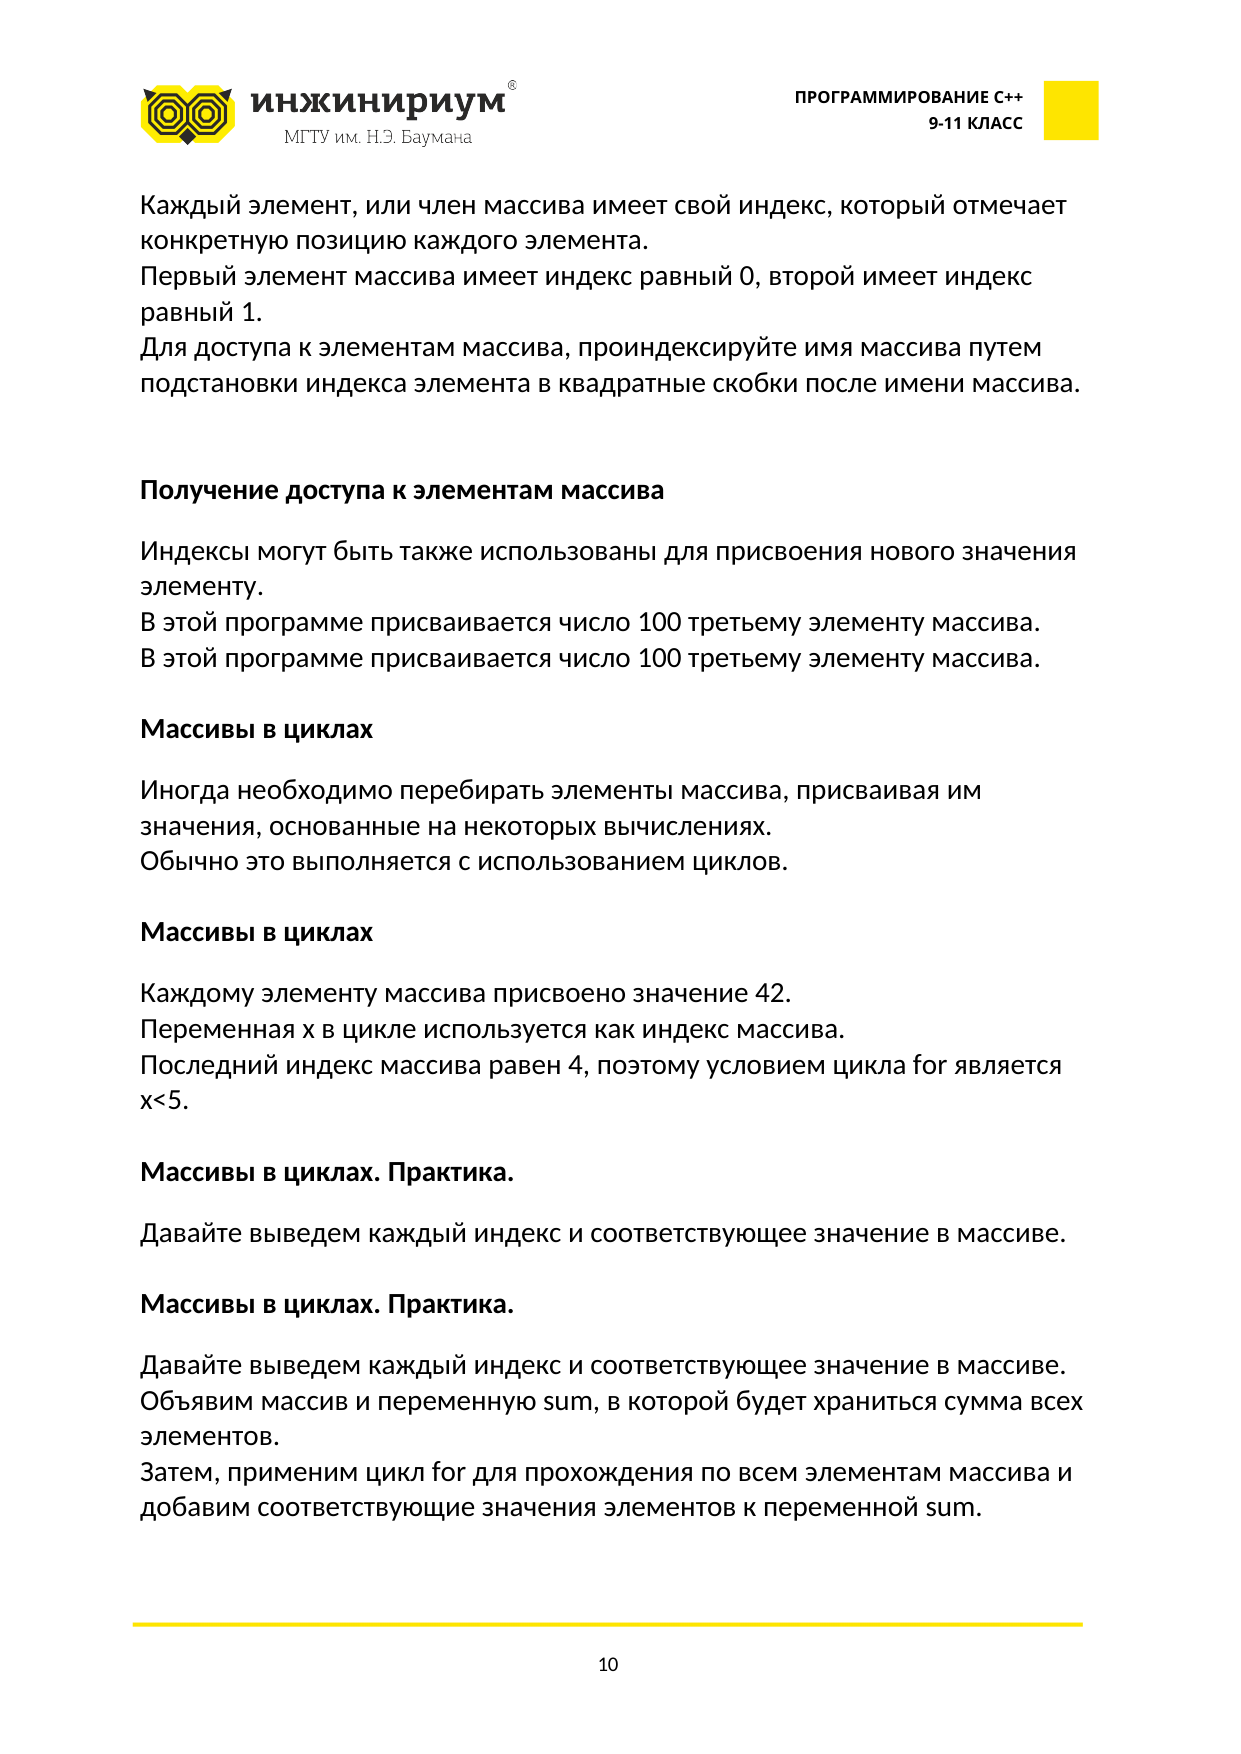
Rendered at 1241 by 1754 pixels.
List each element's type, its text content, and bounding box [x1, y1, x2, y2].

text Массивы в циклах. Практика. [140, 1285, 1090, 1321]
text Массивы в циклах [140, 710, 1090, 746]
text Объявим массив и переменную sum, в которой будет храниться сумма всех элементов. [140, 1382, 1090, 1453]
text Для доступа к элементам массива, проиндексируйте имя массива путем подстановки индекса элемента в квадратные скобки после имени массива. [140, 328, 1090, 399]
text Иногда необходимо перебирать элементы массива, присваивая им значения, основанные на некоторых вычислениях. [140, 771, 1090, 842]
text Последний индекс массива равен 4, поэтому условием цикла for является x<5. [140, 1046, 1090, 1117]
text Массивы в циклах. Практика. [140, 1153, 1090, 1188]
text Массивы в циклах [140, 913, 1090, 949]
picture [132, 1622, 1083, 1627]
text Первый элемент массива имеет индекс равный 0, второй имеет индекс равный 1. [140, 257, 1090, 328]
text Индексы могут быть также использованы для присвоения нового значения элементу. [140, 532, 1090, 603]
text В этой программе присваивается число 100 третьему элементу массива. [140, 603, 1090, 639]
text Получение доступа к элементам массива [140, 471, 1090, 506]
text Давайте выведем каждый индекс и соответствующее значение в массиве. [140, 1346, 1090, 1382]
text Переменная x в цикле используется как индекс массива. [140, 1010, 1090, 1046]
text Каждому элементу массива присвоено значение 42. [140, 974, 1090, 1010]
text В этой программе присваивается число 100 третьему элементу массива. [140, 639, 1090, 674]
picture [140, 80, 517, 147]
text Каждый элемент, или член массива имеет свой индекс, который отмечает конкретную позицию каждого элемента. [140, 186, 1090, 257]
text Затем, применим цикл for для прохождения по всем элементам массива и добавим соответствующие значения элементов к переменной sum. [140, 1453, 1090, 1524]
text Давайте выведем каждый индекс и соответствующее значение в массиве. [140, 1214, 1090, 1249]
text Обычно это выполняется с использованием циклов. [140, 842, 1090, 878]
